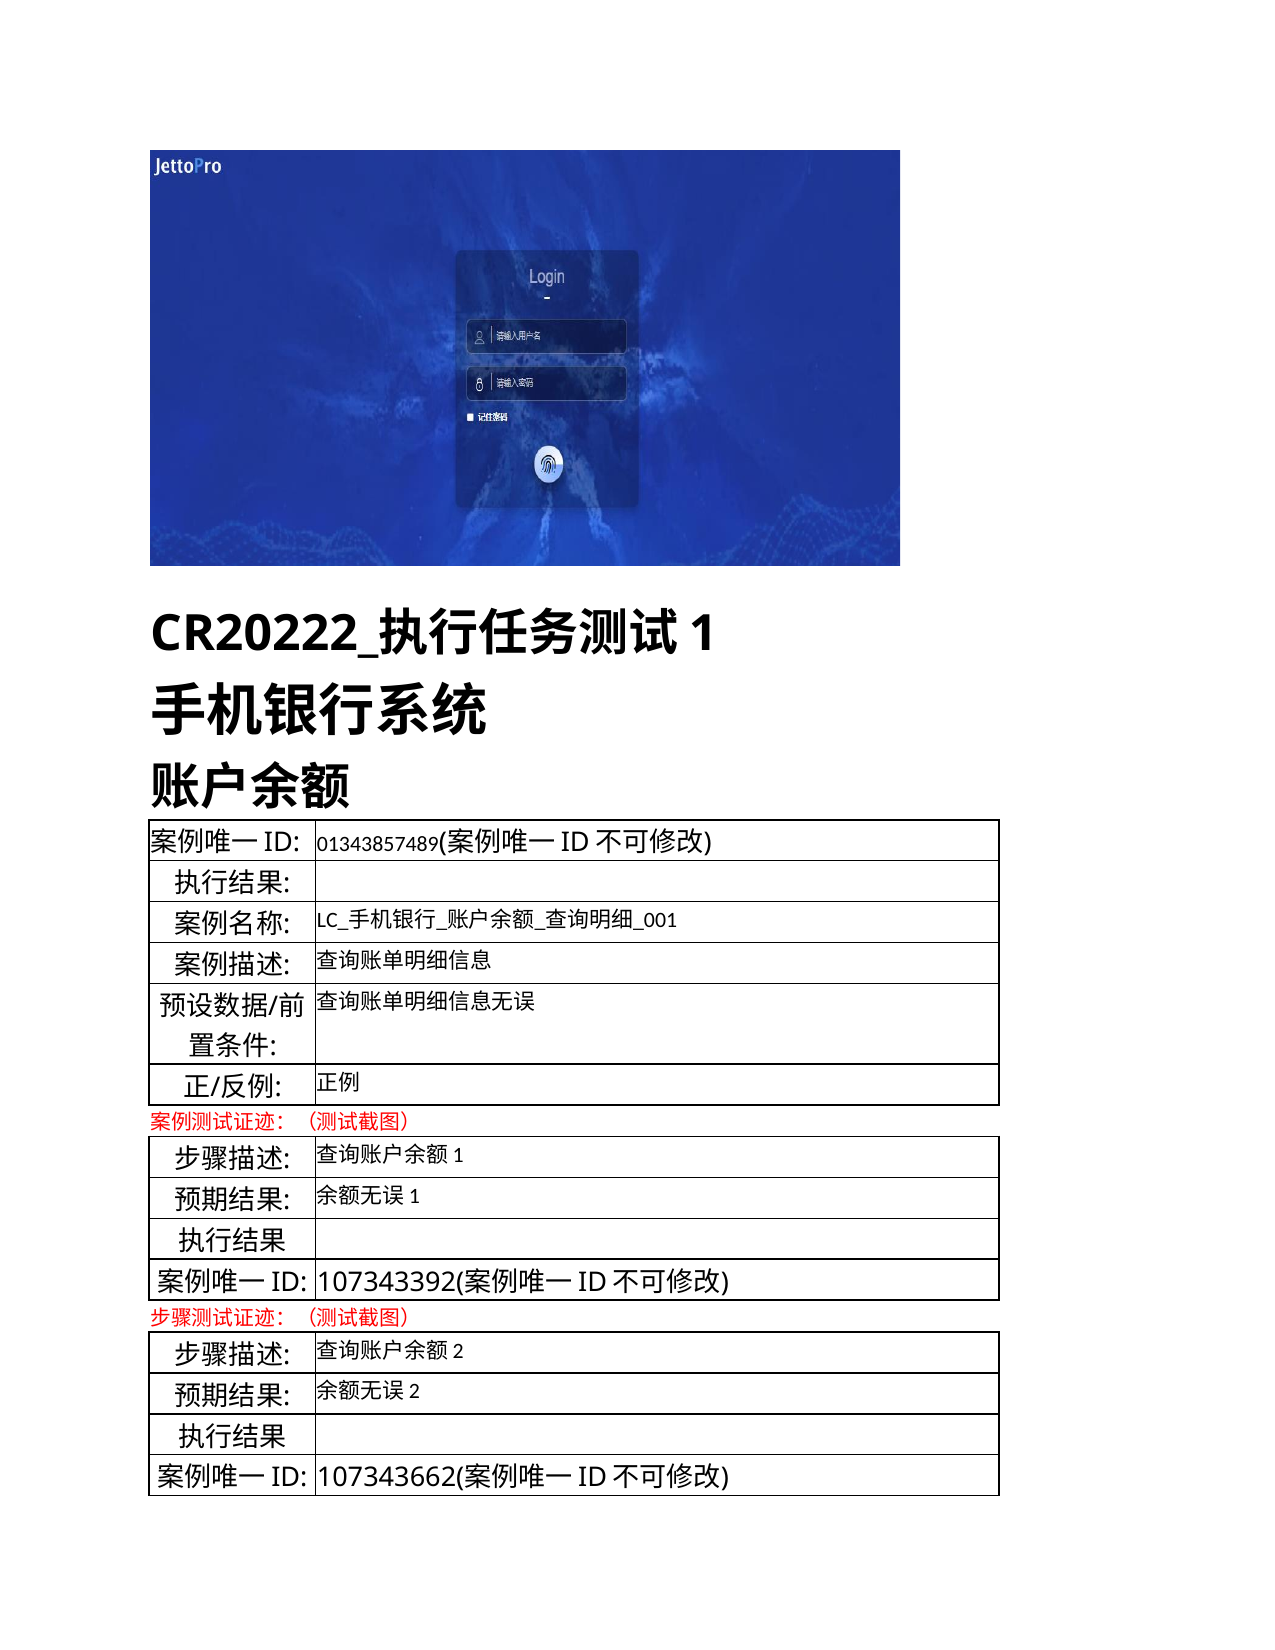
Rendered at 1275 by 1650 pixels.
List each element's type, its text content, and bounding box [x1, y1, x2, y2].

table_cell 查询账单明细信息 [316, 943, 998, 983]
table_cell 案例描述: [150, 943, 315, 983]
text 案例测试证迹：（测试截图） [150, 1105, 1125, 1136]
text 账户余额 [150, 746, 1125, 819]
table_header 查询账户余额1 [316, 1137, 998, 1177]
table_cell 余额无误2 [316, 1374, 998, 1413]
table_header 步骤描述: [150, 1137, 315, 1177]
table_cell 案例唯一ID: [150, 1455, 315, 1495]
text 手机银行系统 [150, 665, 1125, 746]
table_cell 正/反例: [150, 1065, 315, 1104]
table_cell 案例名称: [150, 902, 315, 942]
table_cell 正例 [316, 1065, 998, 1104]
table_header 步骤描述: [150, 1333, 315, 1372]
table_cell 107343662(案例唯一ID不可修改) [316, 1455, 998, 1495]
table_cell 执行结果: [150, 861, 315, 901]
table_header 查询账户余额2 [316, 1333, 998, 1372]
table_cell 预期结果: [150, 1374, 315, 1413]
picture [150, 150, 901, 566]
table_cell 执行结果 [150, 1219, 315, 1258]
table_cell 案例唯一ID: [150, 1260, 315, 1299]
table_header 案例唯一ID: [150, 821, 315, 860]
table_cell 查询账单明细信息无误 [316, 984, 998, 1063]
table_cell LC_手机银行_账户余额_查询明细_001 [316, 902, 998, 942]
text CR20222_执行任务测试1 [150, 592, 1125, 665]
table_cell 107343392(案例唯一ID不可修改) [316, 1260, 998, 1299]
table_cell [316, 861, 998, 901]
table_cell [316, 1219, 998, 1258]
table_cell 余额无误1 [316, 1178, 998, 1217]
text 步骤测试证迹：（测试截图） [150, 1301, 1125, 1331]
table_cell [316, 1415, 998, 1454]
table_header 01343857489(案例唯一ID不可修改) [316, 821, 998, 860]
table_cell 预设数据/前置条件: [150, 984, 315, 1063]
table_cell 执行结果 [150, 1415, 315, 1454]
table_cell 预期结果: [150, 1178, 315, 1217]
